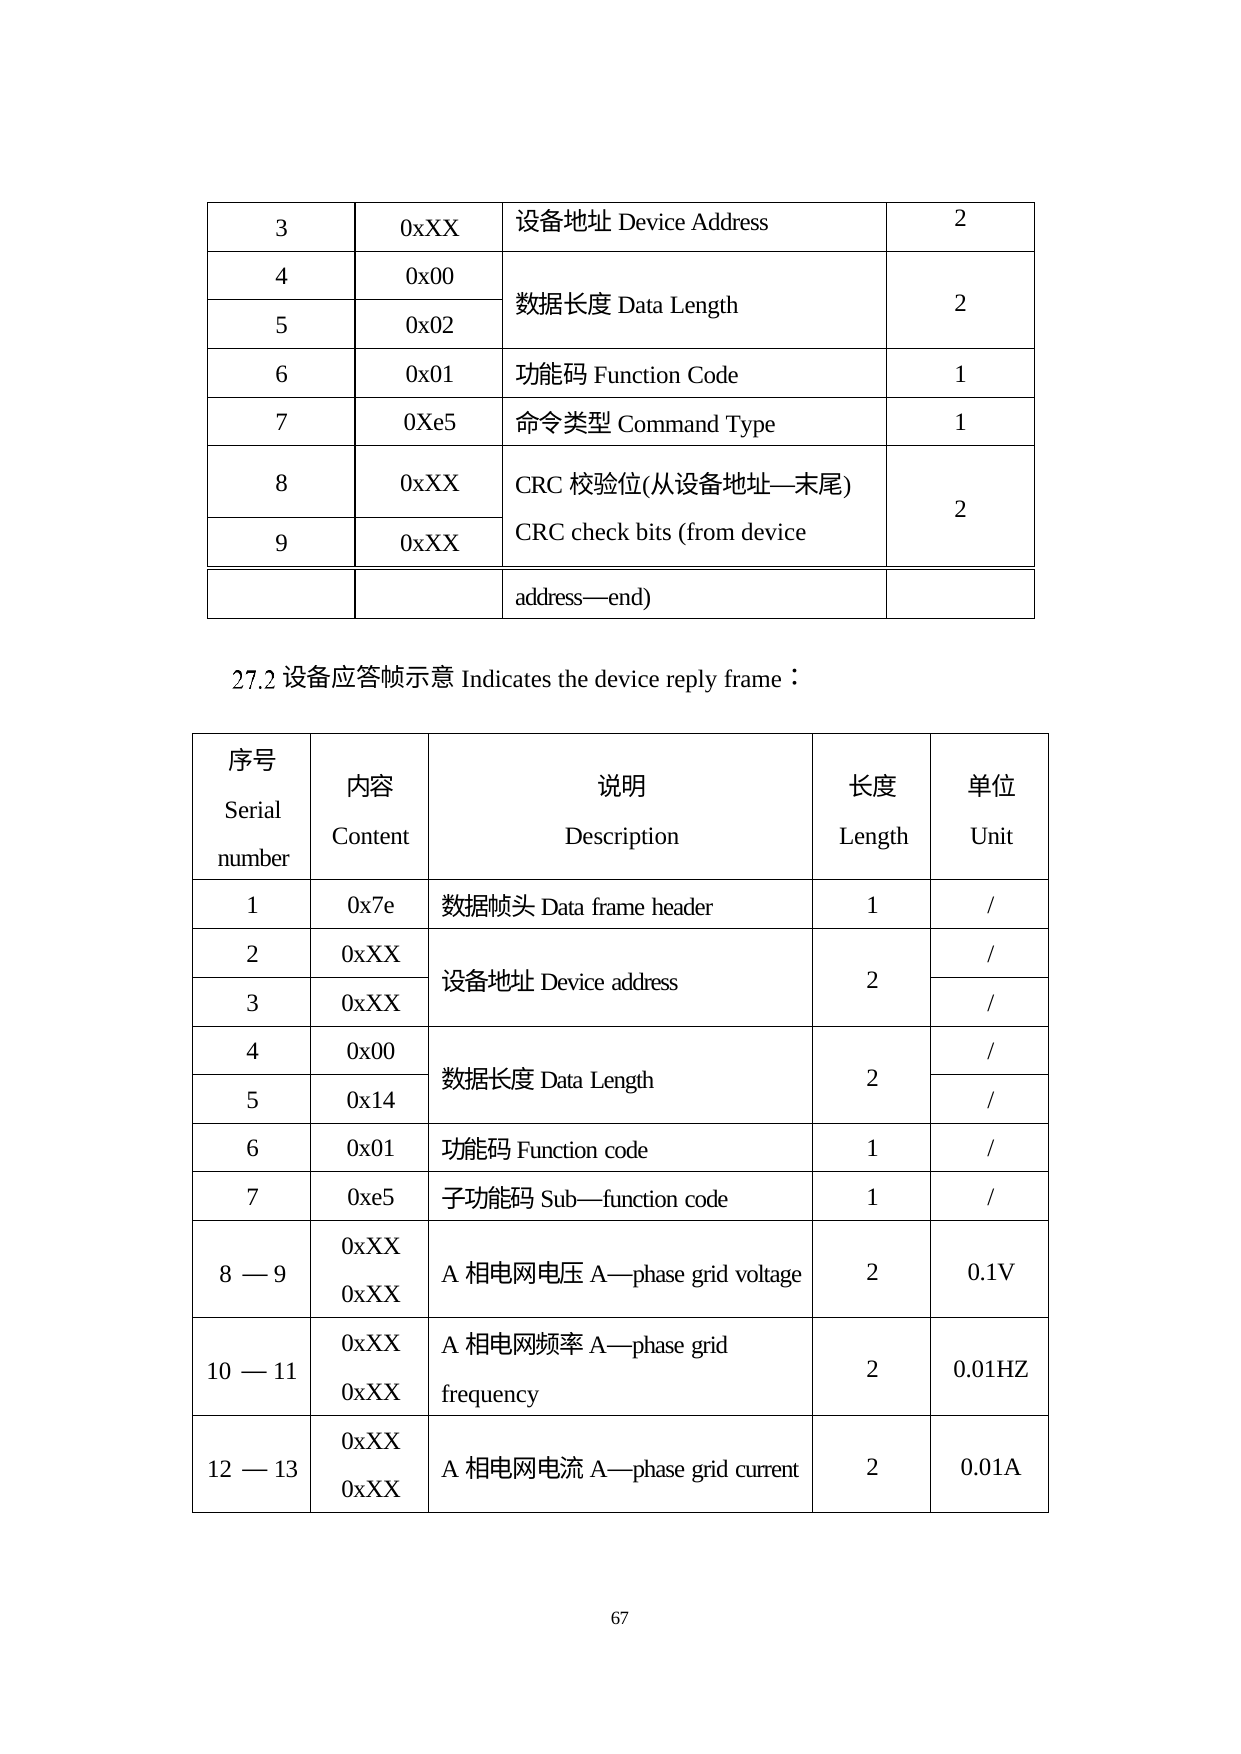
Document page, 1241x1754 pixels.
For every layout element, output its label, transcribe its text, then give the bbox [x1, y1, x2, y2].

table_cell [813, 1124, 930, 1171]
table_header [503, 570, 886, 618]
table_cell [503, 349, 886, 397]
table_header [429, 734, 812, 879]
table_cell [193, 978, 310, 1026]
text 设备应答帧示意 Indicates the device reply frame： [232, 660, 1223, 696]
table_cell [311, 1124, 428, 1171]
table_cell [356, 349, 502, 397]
picture [232, 670, 275, 689]
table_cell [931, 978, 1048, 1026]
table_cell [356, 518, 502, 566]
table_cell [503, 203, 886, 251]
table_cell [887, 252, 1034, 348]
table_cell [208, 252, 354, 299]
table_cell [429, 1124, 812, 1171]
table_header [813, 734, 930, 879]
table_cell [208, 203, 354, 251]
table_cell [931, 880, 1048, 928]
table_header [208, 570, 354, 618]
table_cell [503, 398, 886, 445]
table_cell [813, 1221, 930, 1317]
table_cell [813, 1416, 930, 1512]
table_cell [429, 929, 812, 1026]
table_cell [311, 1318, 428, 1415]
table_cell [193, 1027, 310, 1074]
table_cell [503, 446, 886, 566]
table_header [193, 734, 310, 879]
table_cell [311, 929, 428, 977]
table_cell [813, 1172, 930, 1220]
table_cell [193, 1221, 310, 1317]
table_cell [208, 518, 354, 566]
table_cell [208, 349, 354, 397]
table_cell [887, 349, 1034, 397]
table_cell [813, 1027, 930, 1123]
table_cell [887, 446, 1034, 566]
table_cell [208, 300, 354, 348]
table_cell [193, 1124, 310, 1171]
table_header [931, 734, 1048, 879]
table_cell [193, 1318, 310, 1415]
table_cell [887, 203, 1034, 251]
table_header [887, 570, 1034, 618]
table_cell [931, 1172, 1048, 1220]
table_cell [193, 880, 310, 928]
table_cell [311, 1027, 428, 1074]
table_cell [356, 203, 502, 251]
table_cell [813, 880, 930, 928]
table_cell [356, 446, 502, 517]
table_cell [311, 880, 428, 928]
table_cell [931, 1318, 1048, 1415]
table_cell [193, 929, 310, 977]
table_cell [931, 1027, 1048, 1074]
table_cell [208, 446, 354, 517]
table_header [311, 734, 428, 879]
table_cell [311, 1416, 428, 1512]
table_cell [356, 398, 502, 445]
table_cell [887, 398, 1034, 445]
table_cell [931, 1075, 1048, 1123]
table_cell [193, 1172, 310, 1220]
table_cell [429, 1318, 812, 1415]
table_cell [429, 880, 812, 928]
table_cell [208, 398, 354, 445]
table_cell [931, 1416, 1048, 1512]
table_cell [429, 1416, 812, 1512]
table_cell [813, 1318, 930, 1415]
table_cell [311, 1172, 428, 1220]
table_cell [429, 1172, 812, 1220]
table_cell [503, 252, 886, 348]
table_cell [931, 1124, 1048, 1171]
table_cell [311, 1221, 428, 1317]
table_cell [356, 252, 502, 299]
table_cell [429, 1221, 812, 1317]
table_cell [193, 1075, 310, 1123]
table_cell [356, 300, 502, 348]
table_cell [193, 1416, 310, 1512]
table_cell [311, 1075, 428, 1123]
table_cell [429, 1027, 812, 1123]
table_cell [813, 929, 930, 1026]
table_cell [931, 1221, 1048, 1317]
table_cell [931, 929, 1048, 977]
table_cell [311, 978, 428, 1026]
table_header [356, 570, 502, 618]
